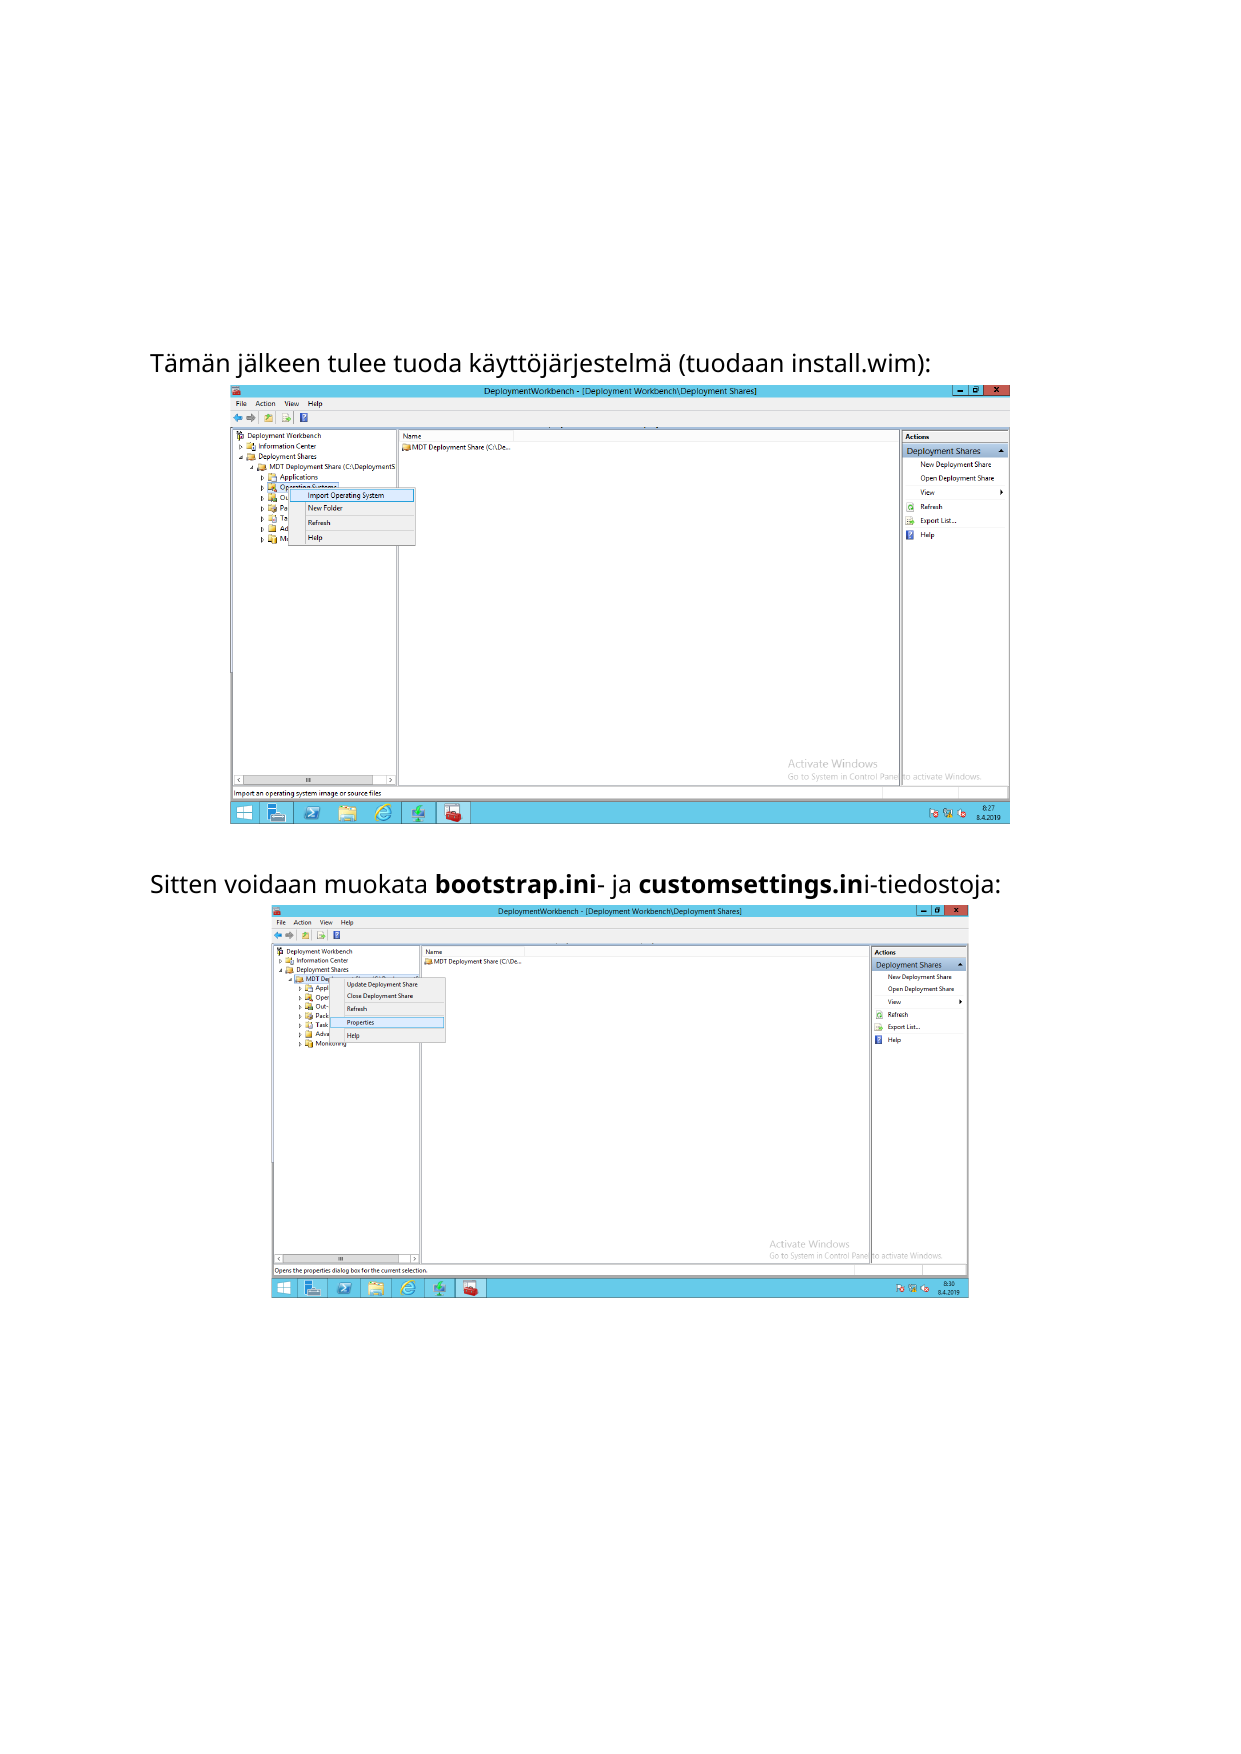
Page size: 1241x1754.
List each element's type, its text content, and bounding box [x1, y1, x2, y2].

picture [230, 385, 1010, 824]
text Sitten voidaan muokata bootstrap.ini- ja customsettings.ini-tiedostoja: [150, 866, 1090, 901]
text Tämän jälkeen tulee tuoda käyttöjärjestelmä (tuodaan install.wim): [150, 346, 1090, 380]
picture [271, 905, 969, 1298]
